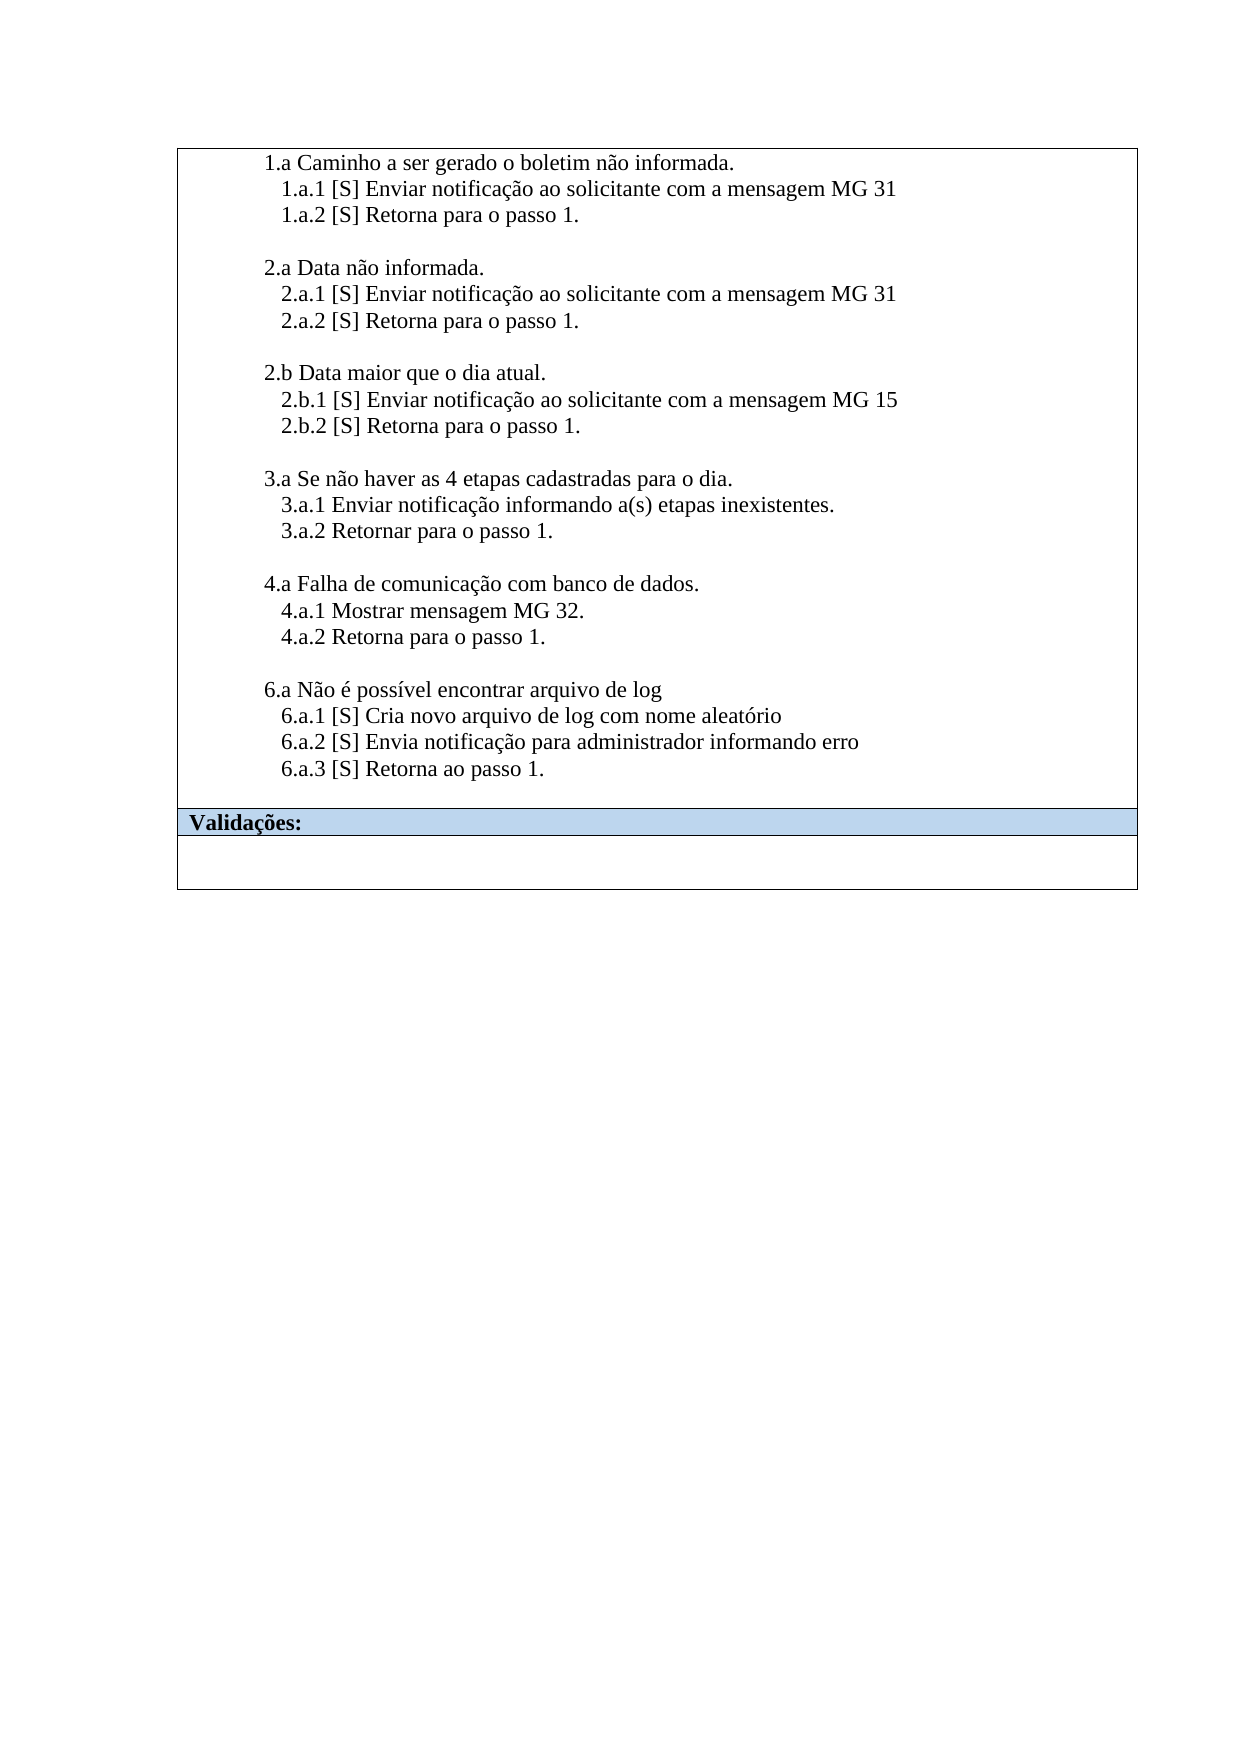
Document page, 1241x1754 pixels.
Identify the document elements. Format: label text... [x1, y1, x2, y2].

table_cell 1.a Caminho a ser gerado o boletim não informada. 1.a.1 [S] Enviar notificação ao solicitante com a mensagem MG 31 1.a.2 [S] Retorna para o passo 1. 2.a Data não informada. 2.a.1 [S] Enviar notificação ao solicitante com a mensagem MG 31 2.a.2 [S] Retorna para o passo 1. 2.b Data maior que o dia atual. 2.b.1 [S] Enviar notificação ao solicitante com a mensagem MG 15 2.b.2 [S] Retorna para o passo 1. 3.a Se não haver as 4 etapas cadastradas para o dia. 3.a.1 Enviar notificação informando a(s) etapas inexistentes. 3.a.2 Retornar para o passo 1. 4.a Falha de comunicação com banco de dados. 4.a.1 Mostrar mensagem MG 32. 4.a.2 Retorna para o passo 1. 6.a Não é possível encontrar arquivo de log 6.a.1 [S] Cria novo arquivo de log com nome aleatório 6.a.2 [S] Envia notificação para administrador informando erro 6.a.3 [S] Retorna ao passo 1. [178, 149, 1137, 807]
table_cell Validações: [178, 809, 1137, 835]
table_cell [178, 836, 1137, 889]
